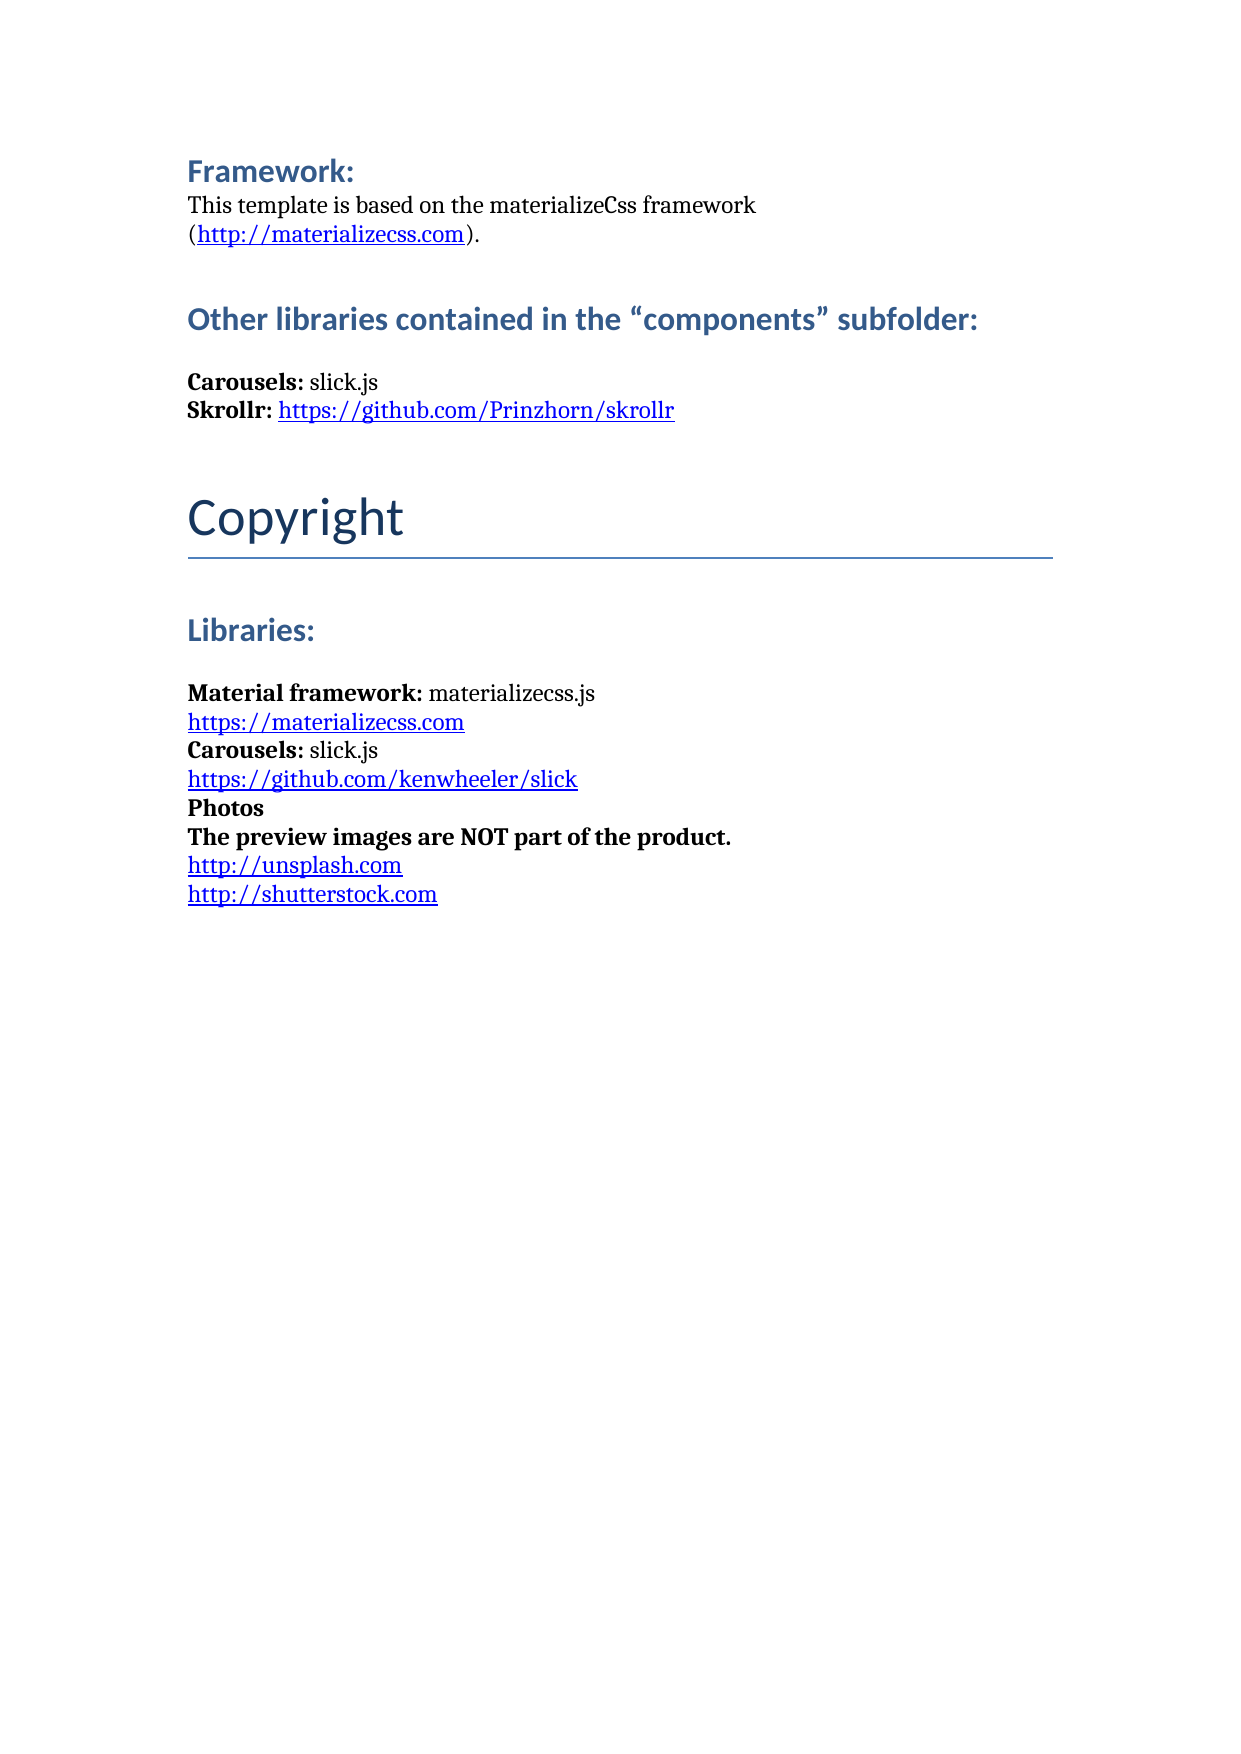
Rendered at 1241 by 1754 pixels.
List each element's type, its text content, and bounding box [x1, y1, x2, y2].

text Skrollr: https://github.com/Prinzhorn/skrollr [187, 396, 1053, 425]
text This template is based on the materializeCss framework (http://materializecss.com). [187, 191, 1053, 248]
subtitle Libraries: [187, 609, 1053, 650]
text Carousels: slick.js https://github.com/kenwheeler/slick [187, 736, 1053, 794]
text Carousels: slick.js [187, 368, 1053, 396]
subtitle Other libraries contained in the “components” subfolder: [187, 298, 1053, 339]
title Copyright [187, 483, 1053, 559]
text Material framework: materializecss.js https://materializecss.com [187, 679, 1053, 736]
text Photos [187, 794, 1053, 822]
text The preview images are NOT part of the product. [187, 822, 1053, 851]
text http://shutterstock.com [187, 880, 1053, 909]
subtitle Framework: [187, 150, 1053, 191]
text http://unsplash.com [187, 851, 1053, 880]
